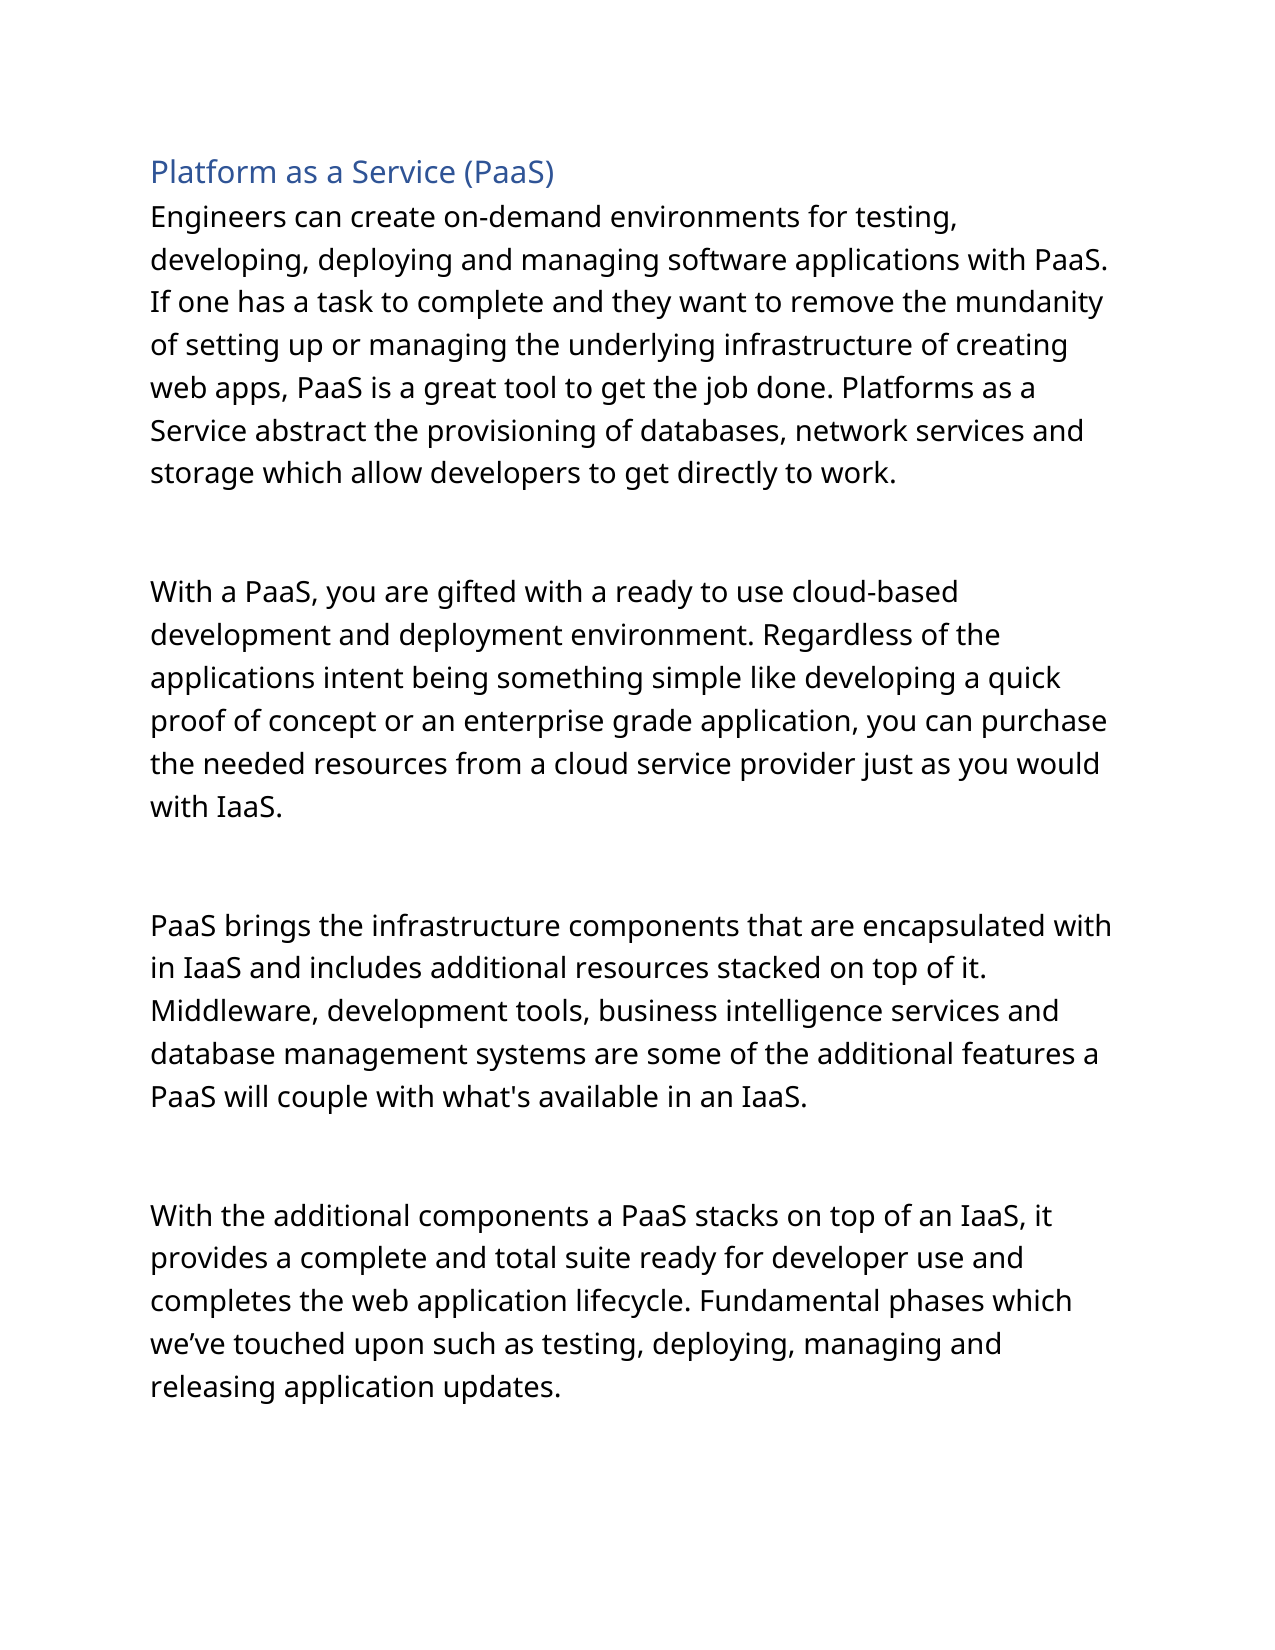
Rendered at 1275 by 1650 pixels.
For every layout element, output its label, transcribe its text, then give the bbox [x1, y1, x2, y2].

text PaaS brings the infrastructure components that are encapsulated with in IaaS and includes additional resources stacked on top of it. Middleware, development tools, business intelligence services and database management systems are some of the additional features a PaaS will couple with what's available in an IaaS. [150, 905, 1125, 1116]
text With the additional components a PaaS stacks on top of an IaaS, it provides a complete and total suite ready for developer use and completes the web application lifecycle. Fundamental phases which we’ve touched upon such as testing, deploying, managing and releasing application updates. [150, 1195, 1125, 1406]
subtitle Platform as a Service (PaaS) [150, 150, 1125, 193]
text With a PaaS, you are gifted with a ready to use cloud-based development and deployment environment. Regardless of the applications intent being something simple like developing a quick proof of concept or an enterprise grade application, you can purchase the needed resources from a cloud service provider just as you would with IaaS. [150, 572, 1125, 826]
text Engineers can create on-demand environments for testing, developing, deploying and managing software applications with PaaS. If one has a task to complete and they want to remove the mundanity of setting up or managing the underlying infrastructure of creating web apps, PaaS is a great tool to get the job done. Platforms as a Service abstract the provisioning of databases, network services and storage which allow developers to get directly to work. [150, 196, 1125, 492]
